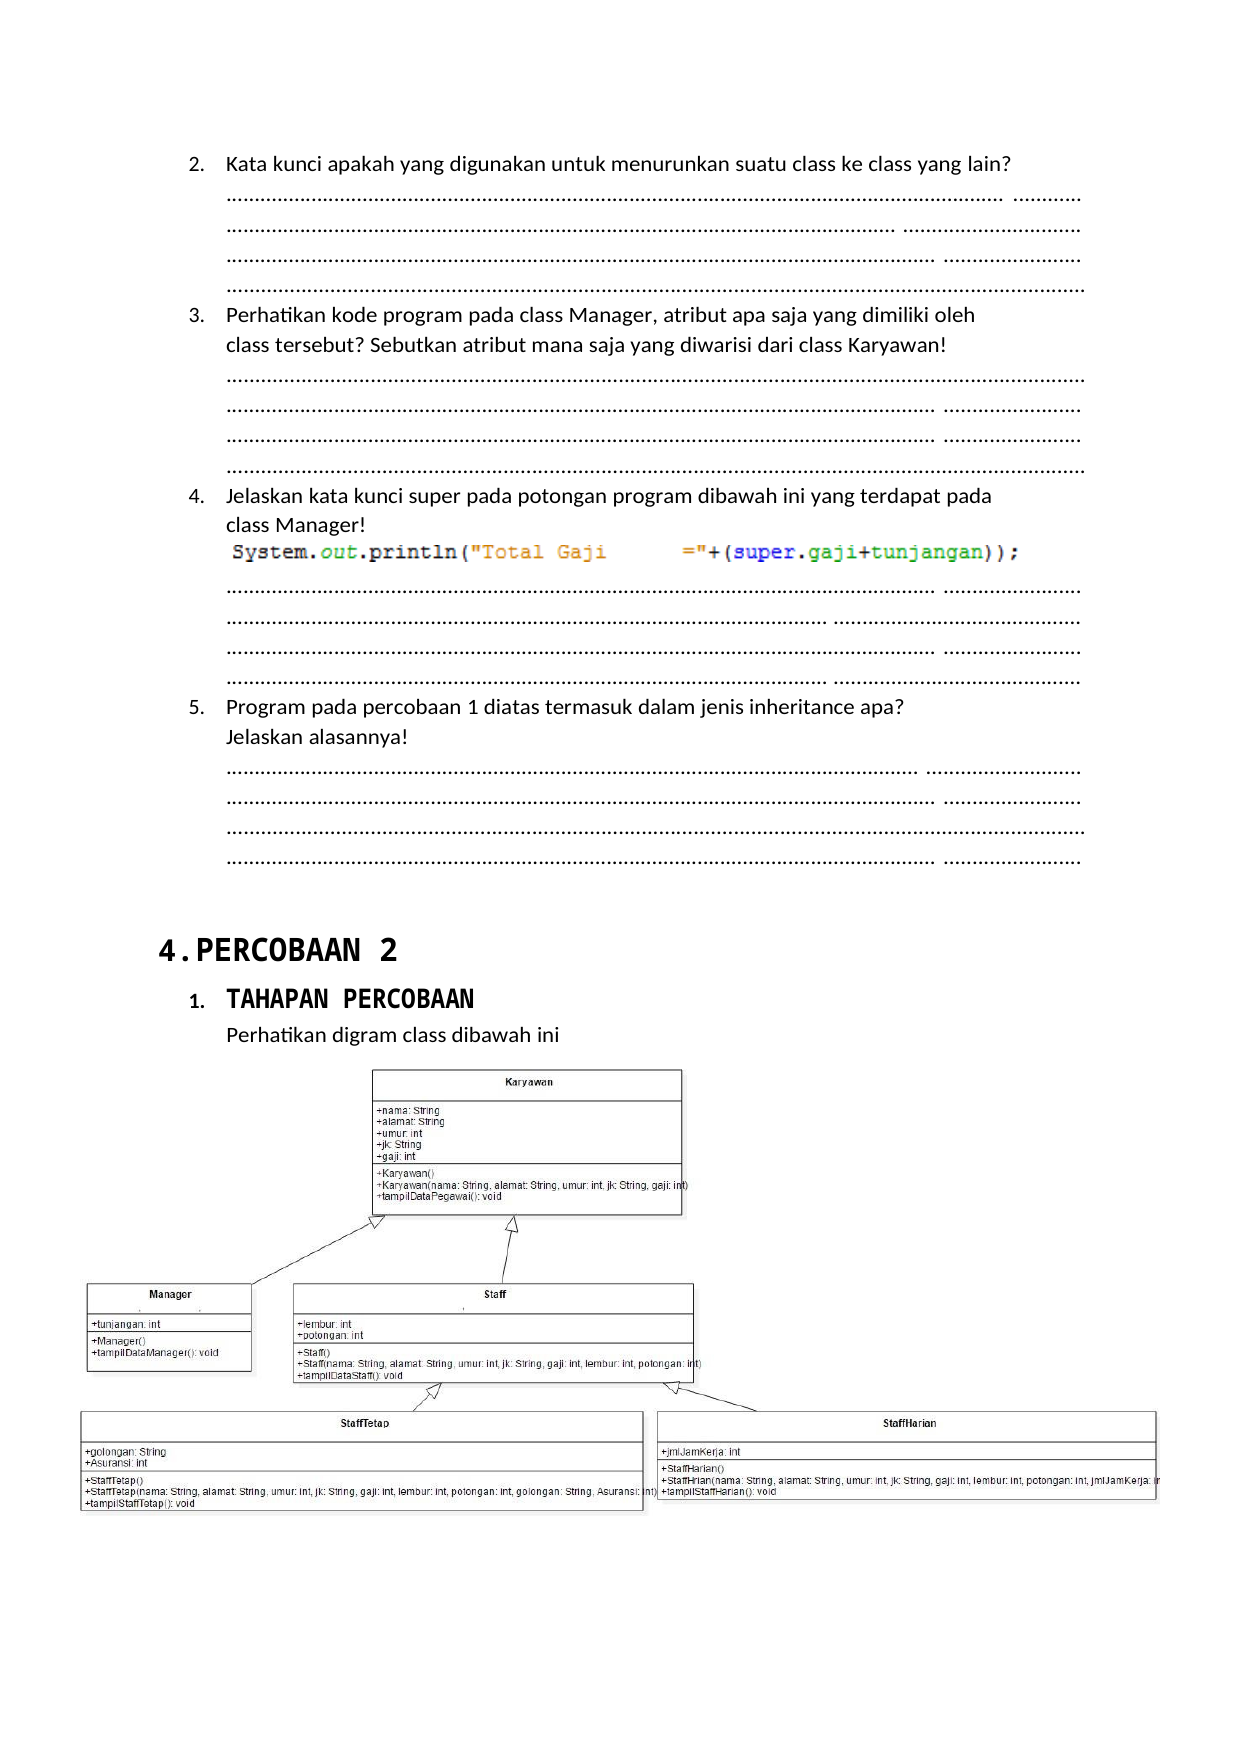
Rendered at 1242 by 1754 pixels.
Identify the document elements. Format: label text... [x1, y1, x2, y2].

list Perhatikan kode program pada class Manager, atribut apa saja yang dimiliki oleh class tersebut? Sebutkan atribut mana saja yang diwarisi dari class Karyawan! [188, 302, 1022, 358]
text Perhatikan digram class dibawah ini [226, 1022, 1196, 1048]
list Program pada percobaan 1 diatas termasuk dalam jenis inheritance apa? Jelaskan alasannya! [188, 693, 984, 750]
subtitle TAHAPAN PERCOBAAN [188, 979, 1196, 1016]
list Jelaskan kata kunci super pada potongan program dibawah ini yang terdapat pada class Manager! [188, 482, 1038, 538]
subtitle PERCOBAAN 2 [158, 927, 1196, 971]
picture [80, 1069, 1160, 1516]
list Kata kunci apakah yang digunakan untuk menurunkan suatu class ke class yang lain? [188, 150, 1196, 177]
picture [232, 545, 1018, 562]
